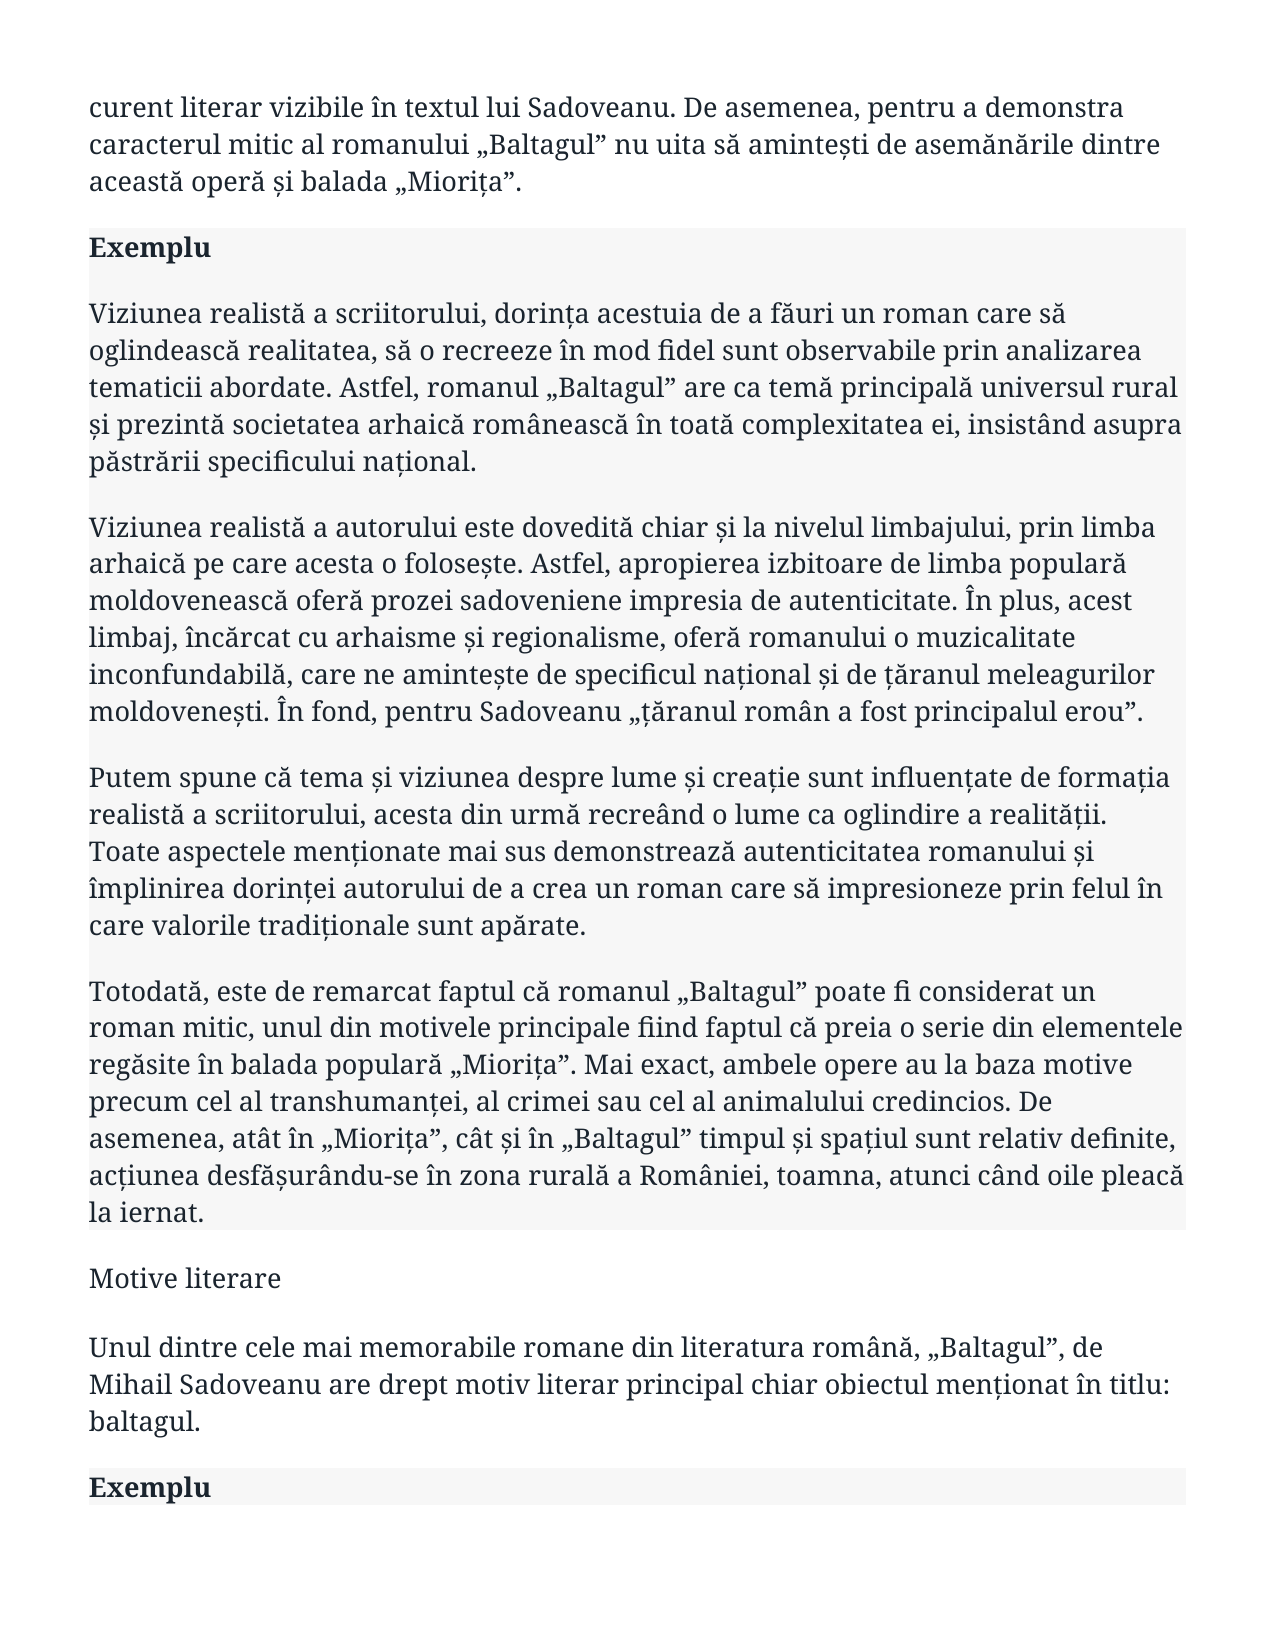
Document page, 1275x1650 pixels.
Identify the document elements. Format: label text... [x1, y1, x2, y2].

text Exemplu [89, 1468, 1186, 1505]
subtitle Motive literare [89, 1259, 1186, 1296]
text Unul dintre cele mai memorabile romane din literatura română, „Baltagul”, de Mihail Sadoveanu are drept motiv literar principal chiar obiectul menționat în titlu: baltagul. [89, 1328, 1186, 1439]
text Putem spune că tema și viziunea despre lume și creație sunt influențate de formația realistă a scriitorului, acesta din urmă recreând o lume ca oglindire a realității. Toate aspectele menționate mai sus demonstrează autenticitatea romanului și împlinirea dorinței autorului de a crea un roman care să impresioneze prin felul în care valorile tradiționale sunt apărate. [89, 758, 1186, 943]
text Viziunea realistă a scriitorului, dorința acestuia de a făuri un roman care să oglindească realitatea, să o recreeze în mod fidel sunt observabile prin analizarea tematicii abordate. Astfel, romanul „Baltagul” are ca temă principală universul rural și prezintă societatea arhaică românească în toată complexitatea ei, insistând asupra păstrării specificului național. [89, 294, 1186, 479]
text Totodată, este de remarcat faptul că romanul „Baltagul” poate fi considerat un roman mitic, unul din motivele principale fiind faptul că preia o serie din elementele regăsite în balada populară „Miorița”. Mai exact, ambele opere au la baza motive precum cel al transhumanței, al crimei sau cel al animalului credincios. De asemenea, atât în „Miorița”, cât și în „Baltagul” timpul și spațiul sunt relativ definite, acțiunea desfășurându-se în zona rurală a României, toamna, atunci când oile pleacă la iernat. [89, 972, 1186, 1230]
text Exemplu [89, 228, 1186, 265]
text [89, 89, 1186, 199]
text Viziunea realistă a autorului este dovedită chiar și la nivelul limbajului, prin limba arhaică pe care acesta o folosește. Astfel, apropierea izbitoare de limba populară moldovenească oferă prozei sadoveniene impresia de autenticitate. În plus, acest limbaj, încărcat cu arhaisme și regionalisme, oferă romanului o muzicalitate inconfundabilă, care ne amintește de specificul național și de țăranul meleagurilor moldovenești. În fond, pentru Sadoveanu „țăranul român a fost principalul erou”. [89, 508, 1186, 729]
